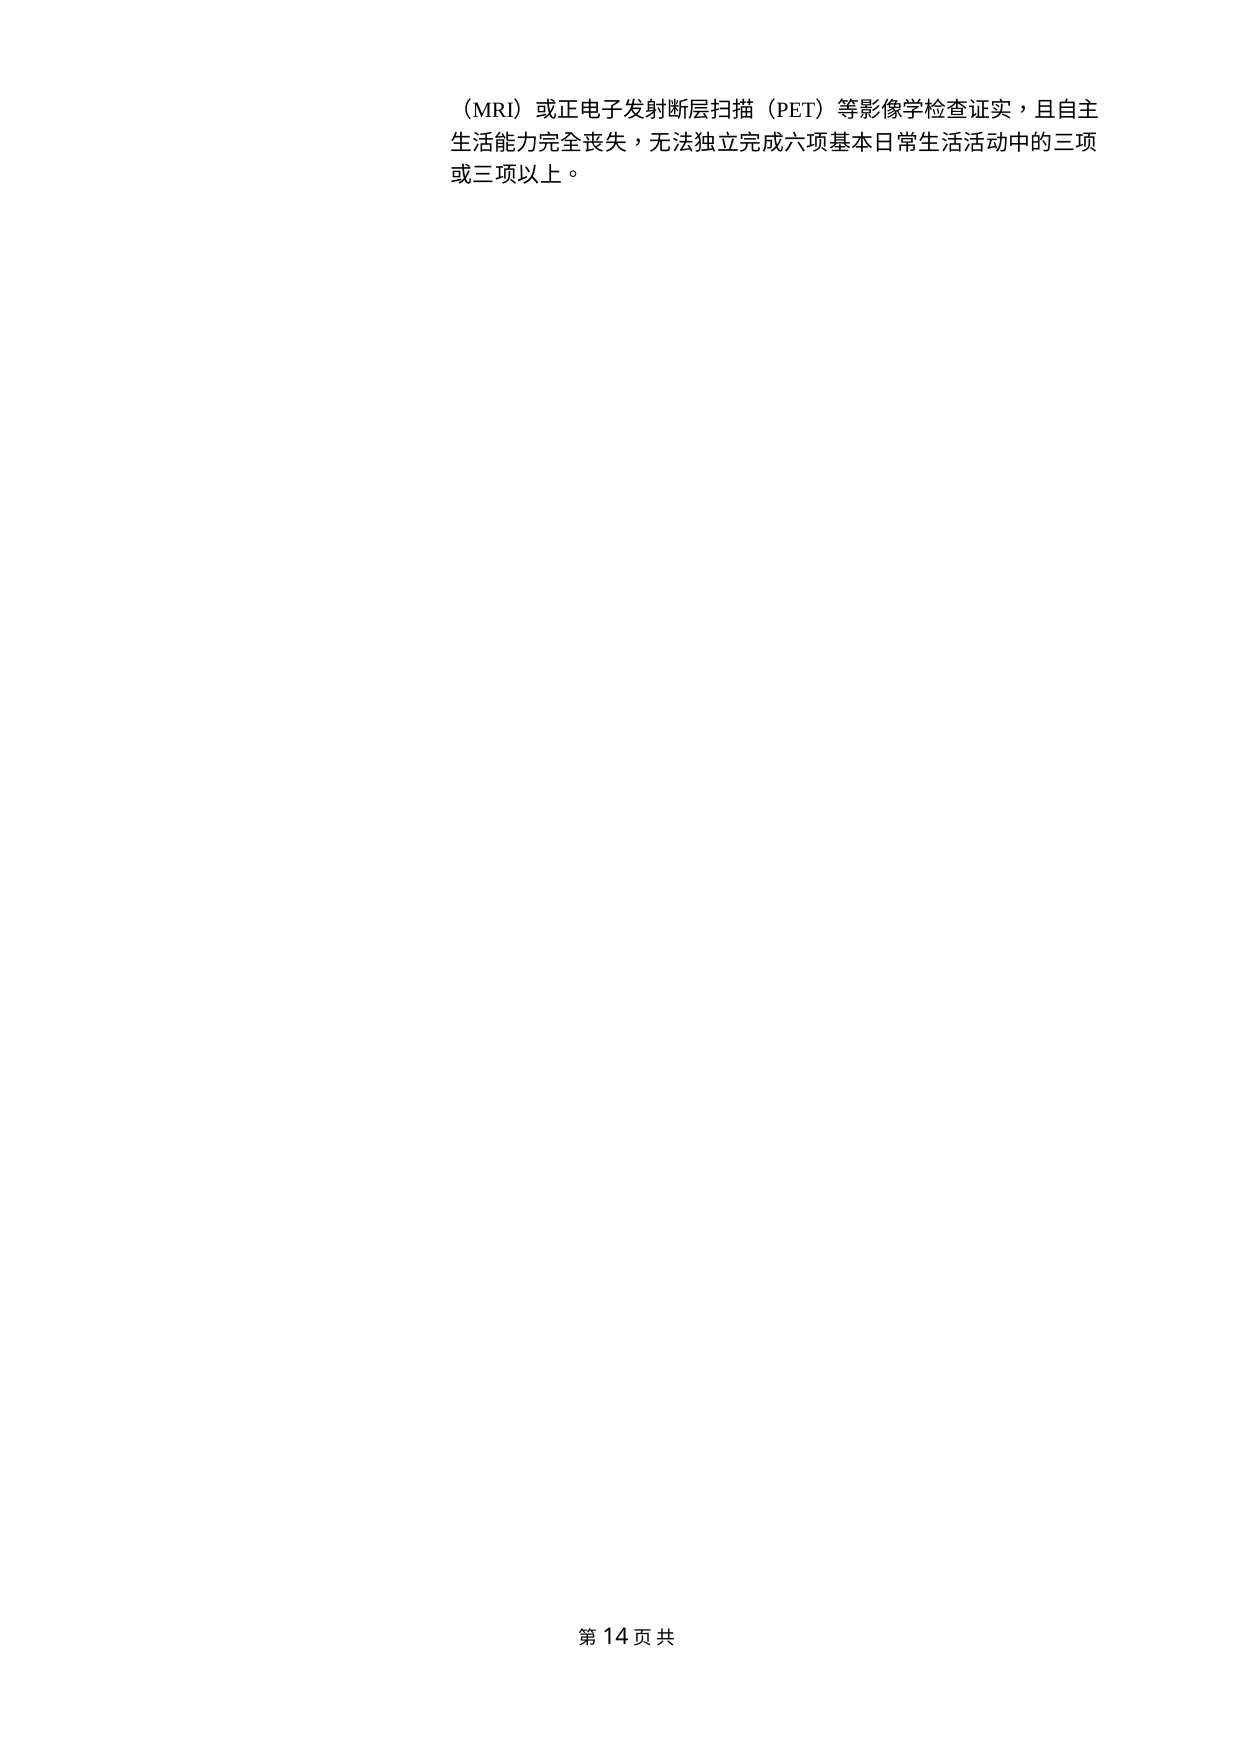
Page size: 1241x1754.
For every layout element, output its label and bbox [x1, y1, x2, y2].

text [450, 94, 1118, 189]
